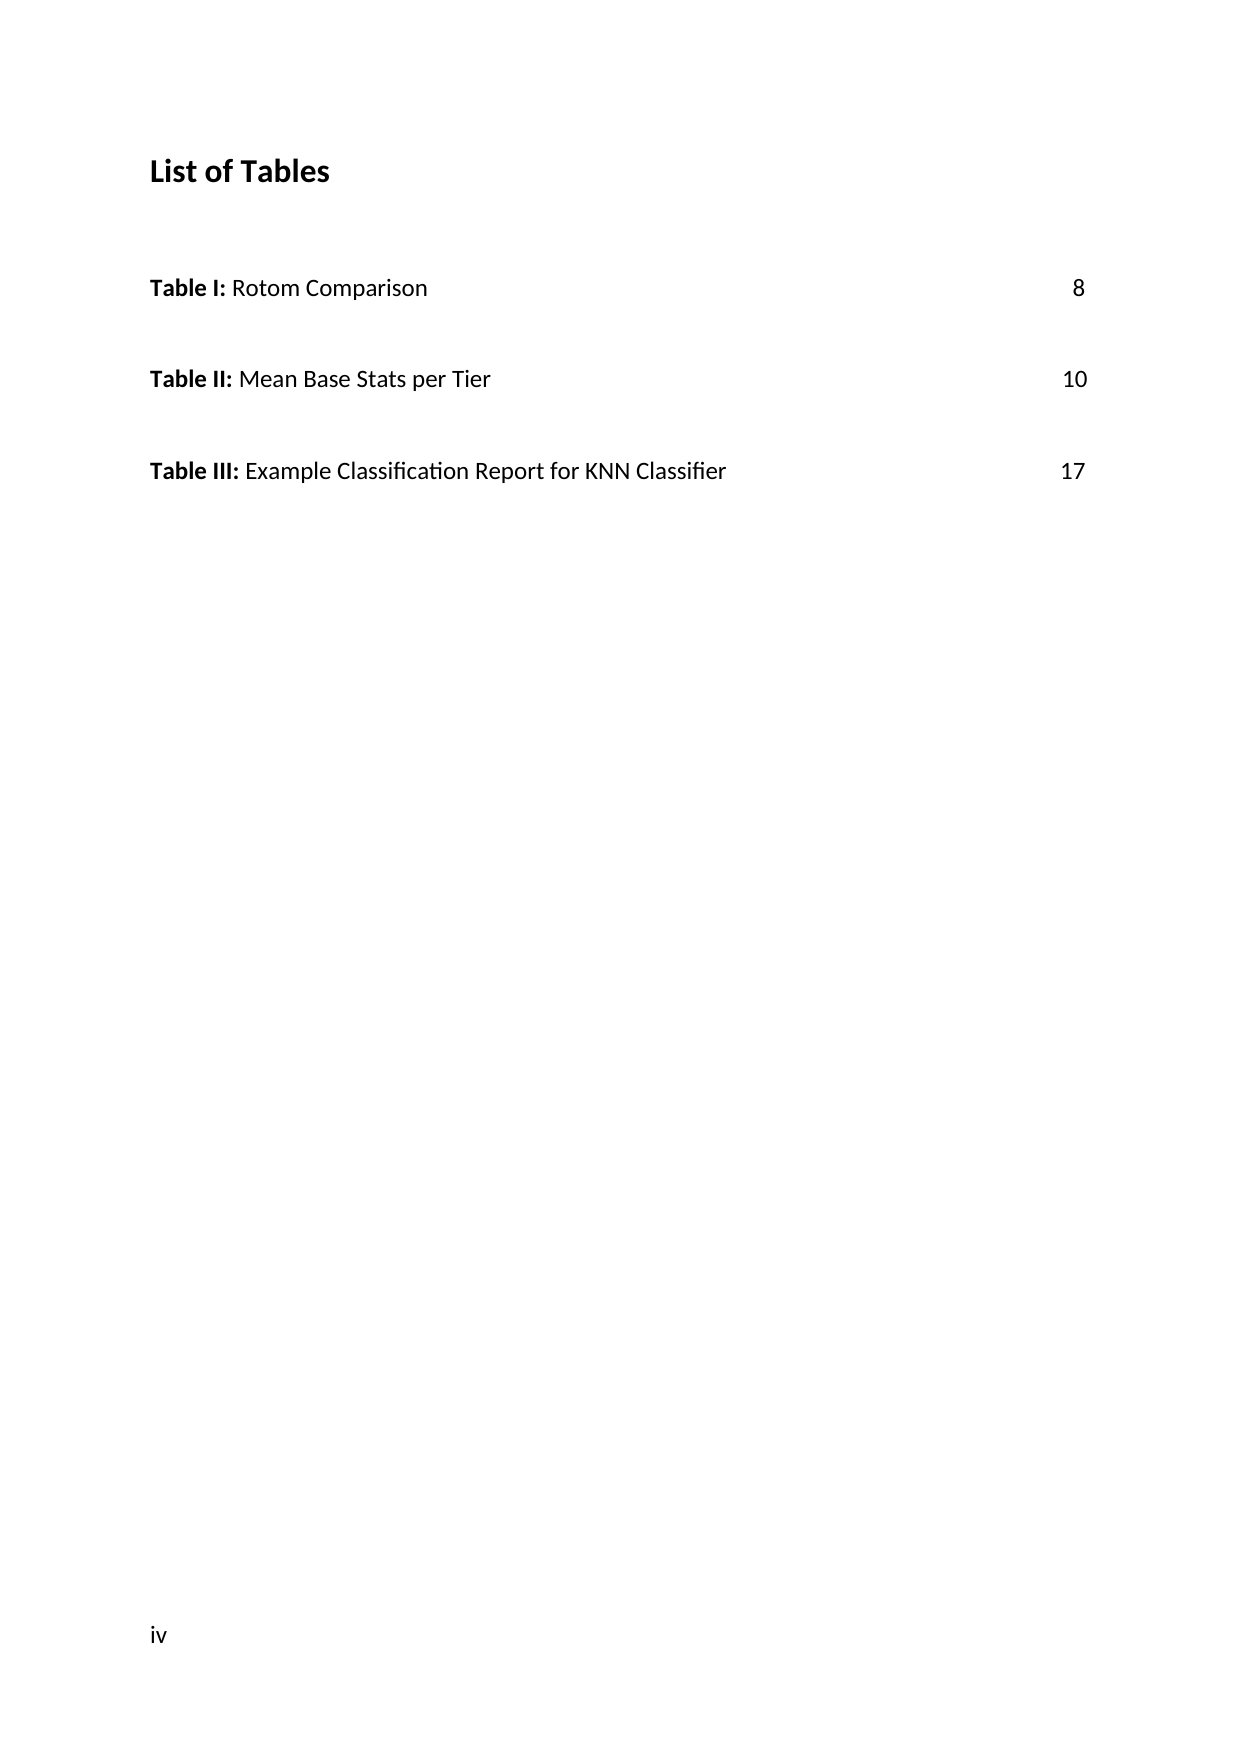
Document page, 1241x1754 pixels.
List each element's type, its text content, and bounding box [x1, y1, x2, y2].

text Table I: Rotom Comparison 8 [150, 272, 1090, 303]
text List of Tables [150, 150, 1090, 191]
text Table II: Mean Base Stats per Tier 10 [150, 363, 1090, 394]
text Table III: Example Classification Report for KNN Classifier 17 [150, 455, 1090, 486]
